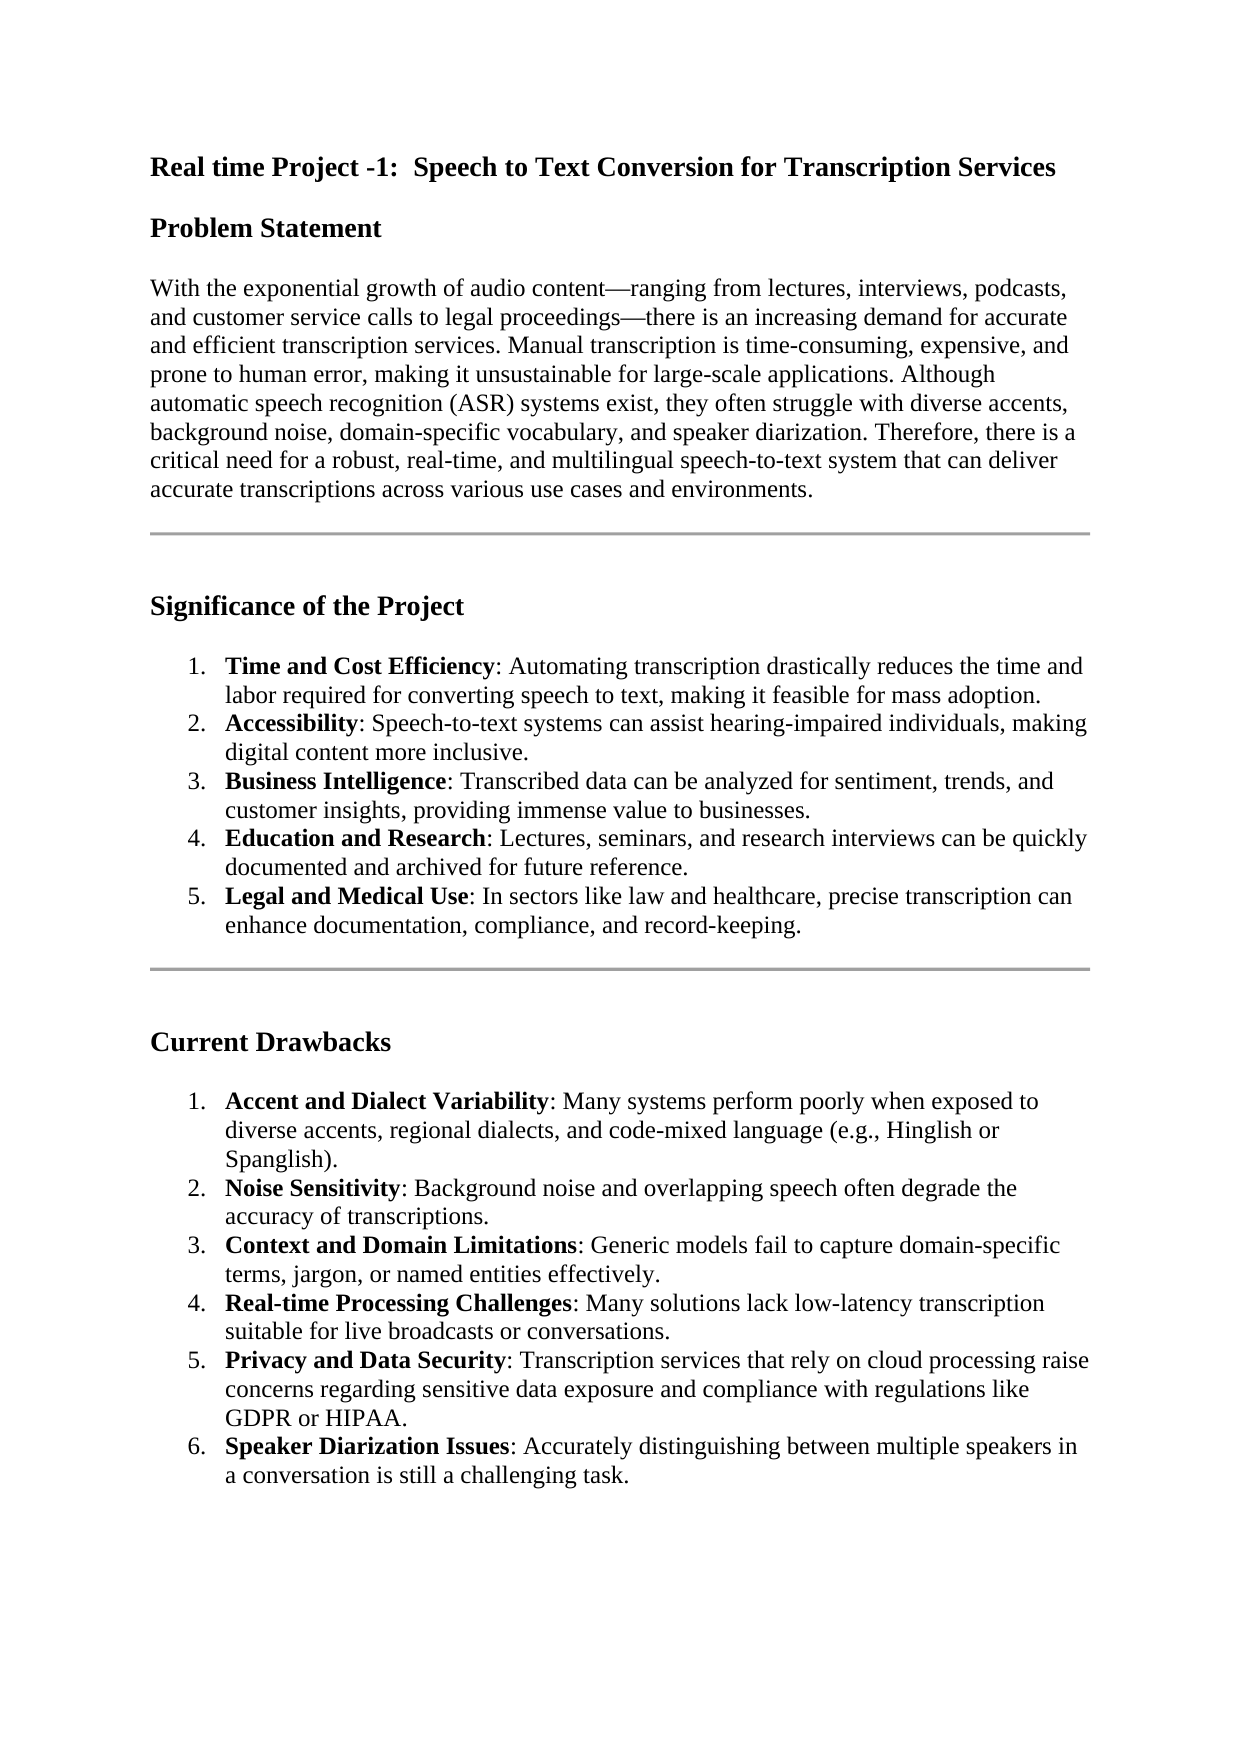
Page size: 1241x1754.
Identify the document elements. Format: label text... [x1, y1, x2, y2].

list Business Intelligence: Transcribed data can be analyzed for sentiment, trends, and customer insights, providing immense value to businesses. [187, 766, 1090, 823]
text Problem Statement [150, 212, 1090, 244]
list Time and Cost Efficiency: Automating transcription drastically reduces the time and labor required for converting speech to text, making it feasible for mass adoption. [187, 651, 1090, 708]
list Speaker Diarization Issues: Accurately distinguishing between multiple speakers in a conversation is still a challenging task. [187, 1431, 1090, 1489]
list Real-time Processing Challenges: Many solutions lack low-latency transcription suitable for live broadcasts or conversations. [187, 1288, 1090, 1345]
text Current Drawbacks [150, 1025, 1090, 1057]
subtitle Real time Project -1: Speech to Text Conversion for Transcription Services [150, 150, 1090, 182]
list Accent and Dialect Variability: Many systems perform poorly when exposed to diverse accents, regional dialects, and code-mixed language (e.g., Hinglish or Spanglish). [187, 1086, 1090, 1173]
list Accessibility: Speech-to-text systems can assist hearing-impaired individuals, making digital content more inclusive. [187, 708, 1090, 766]
list Legal and Medical Use: In sectors like law and healthcare, precise transcription can enhance documentation, compliance, and record-keeping. [187, 881, 1090, 938]
list Context and Domain Limitations: Generic models fail to capture domain-specific terms, jargon, or named entities effectively. [187, 1230, 1090, 1288]
text With the exponential growth of audio content—ranging from lectures, interviews, podcasts, and customer service calls to legal proceedings—there is an increasing demand for accurate and efficient transcription services. Manual transcription is time-consuming, expensive, and prone to human error, making it unsustainable for large-scale applications. Although automatic speech recognition (ASR) systems exist, they often struggle with diverse accents, background noise, domain-specific vocabulary, and speaker diarization. Therefore, there is a critical need for a robust, real-time, and multilingual speech-to-text system that can deliver accurate transcriptions across various use cases and environments. [150, 273, 1090, 503]
list Privacy and Data Security: Transcription services that rely on cloud processing raise concerns regarding sensitive data exposure and compliance with regulations like GDPR or HIPAA. [187, 1345, 1090, 1431]
text Significance of the Project [150, 589, 1090, 622]
list Education and Research: Lectures, seminars, and research interviews can be quickly documented and archived for future reference. [187, 823, 1090, 881]
list Noise Sensitivity: Background noise and overlapping speech often degrade the accuracy of transcriptions. [187, 1173, 1090, 1230]
